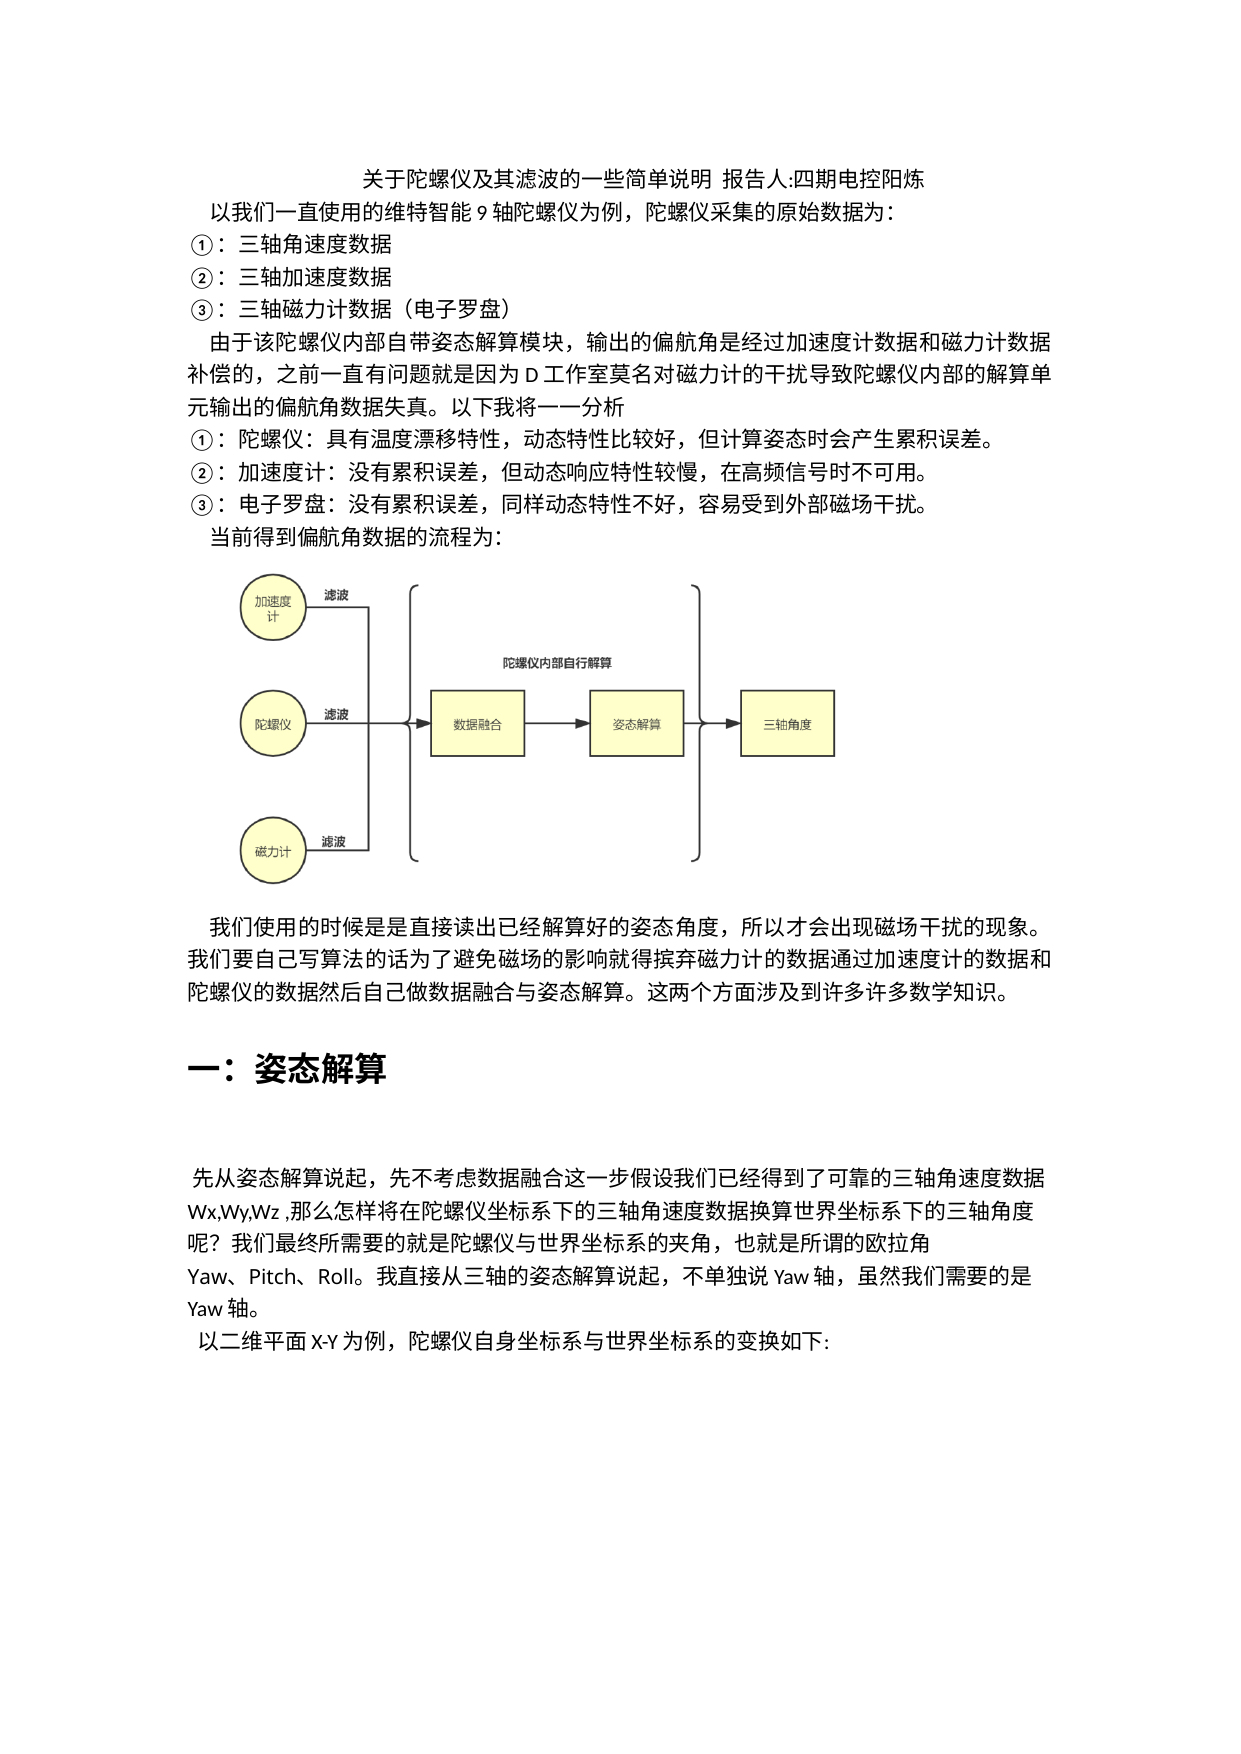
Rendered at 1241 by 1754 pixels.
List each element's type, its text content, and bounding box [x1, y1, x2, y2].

picture [217, 552, 857, 906]
text 由于该陀螺仪内部自带姿态解算模块，输出的偏航角是经过加速度计数据和磁力计数据补偿的，之前一直有问题就是因为D工作室莫名对磁力计的干扰导致陀螺仪内部的解算单元输出的偏航角数据失真。以下我将一一分析 [187, 324, 1053, 422]
text 关于陀螺仪及其滤波的一些简单说明 报告人:四期电控阳炼 [187, 162, 1053, 194]
text ③：电子罗盘：没有累积误差，同样动态特性不好，容易受到外部磁场干扰。 [187, 487, 1053, 519]
text 以我们一直使用的维特智能9轴陀螺仪为例，陀螺仪采集的原始数据为： [187, 194, 1053, 227]
text ③：三轴磁力计数据（电子罗盘） [187, 292, 1053, 324]
text ②：加速度计：没有累积误差，但动态响应特性较慢，在高频信号时不可用。 [187, 454, 1053, 487]
text 先从姿态解算说起，先不考虑数据融合这一步假设我们已经得到了可靠的三轴角速度数据 [187, 1161, 1053, 1193]
text 当前得到偏航角数据的流程为： [187, 519, 1053, 552]
text 以二维平面X-Y为例，陀螺仪自身坐标系与世界坐标系的变换如下: [187, 1323, 1053, 1356]
text ②：三轴加速度数据 [187, 259, 1053, 292]
text Wx,Wy,Wz ,那么怎样将在陀螺仪坐标系下的三轴角速度数据换算世界坐标系下的三轴角度呢？我们最终所需要的就是陀螺仪与世界坐标系的夹角，也就是所谓的欧拉角Yaw、Pitch、Roll。我直接从三轴的姿态解算说起，不单独说Yaw轴，虽然我们需要的是Yaw轴。 [187, 1193, 1053, 1323]
text ①：陀螺仪：具有温度漂移特性，动态特性比较好，但计算姿态时会产生累积误差。 [187, 422, 1053, 454]
subtitle 一：姿态解算 [187, 1034, 1053, 1099]
text 我们使用的时候是是直接读出已经解算好的姿态角度，所以才会出现磁场干扰的现象。我们要自己写算法的话为了避免磁场的影响就得摈弃磁力计的数据通过加速度计的数据和陀螺仪的数据然后自己做数据融合与姿态解算。这两个方面涉及到许多许多数学知识。 [187, 909, 1053, 1007]
text ①：三轴角速度数据 [187, 227, 1053, 259]
